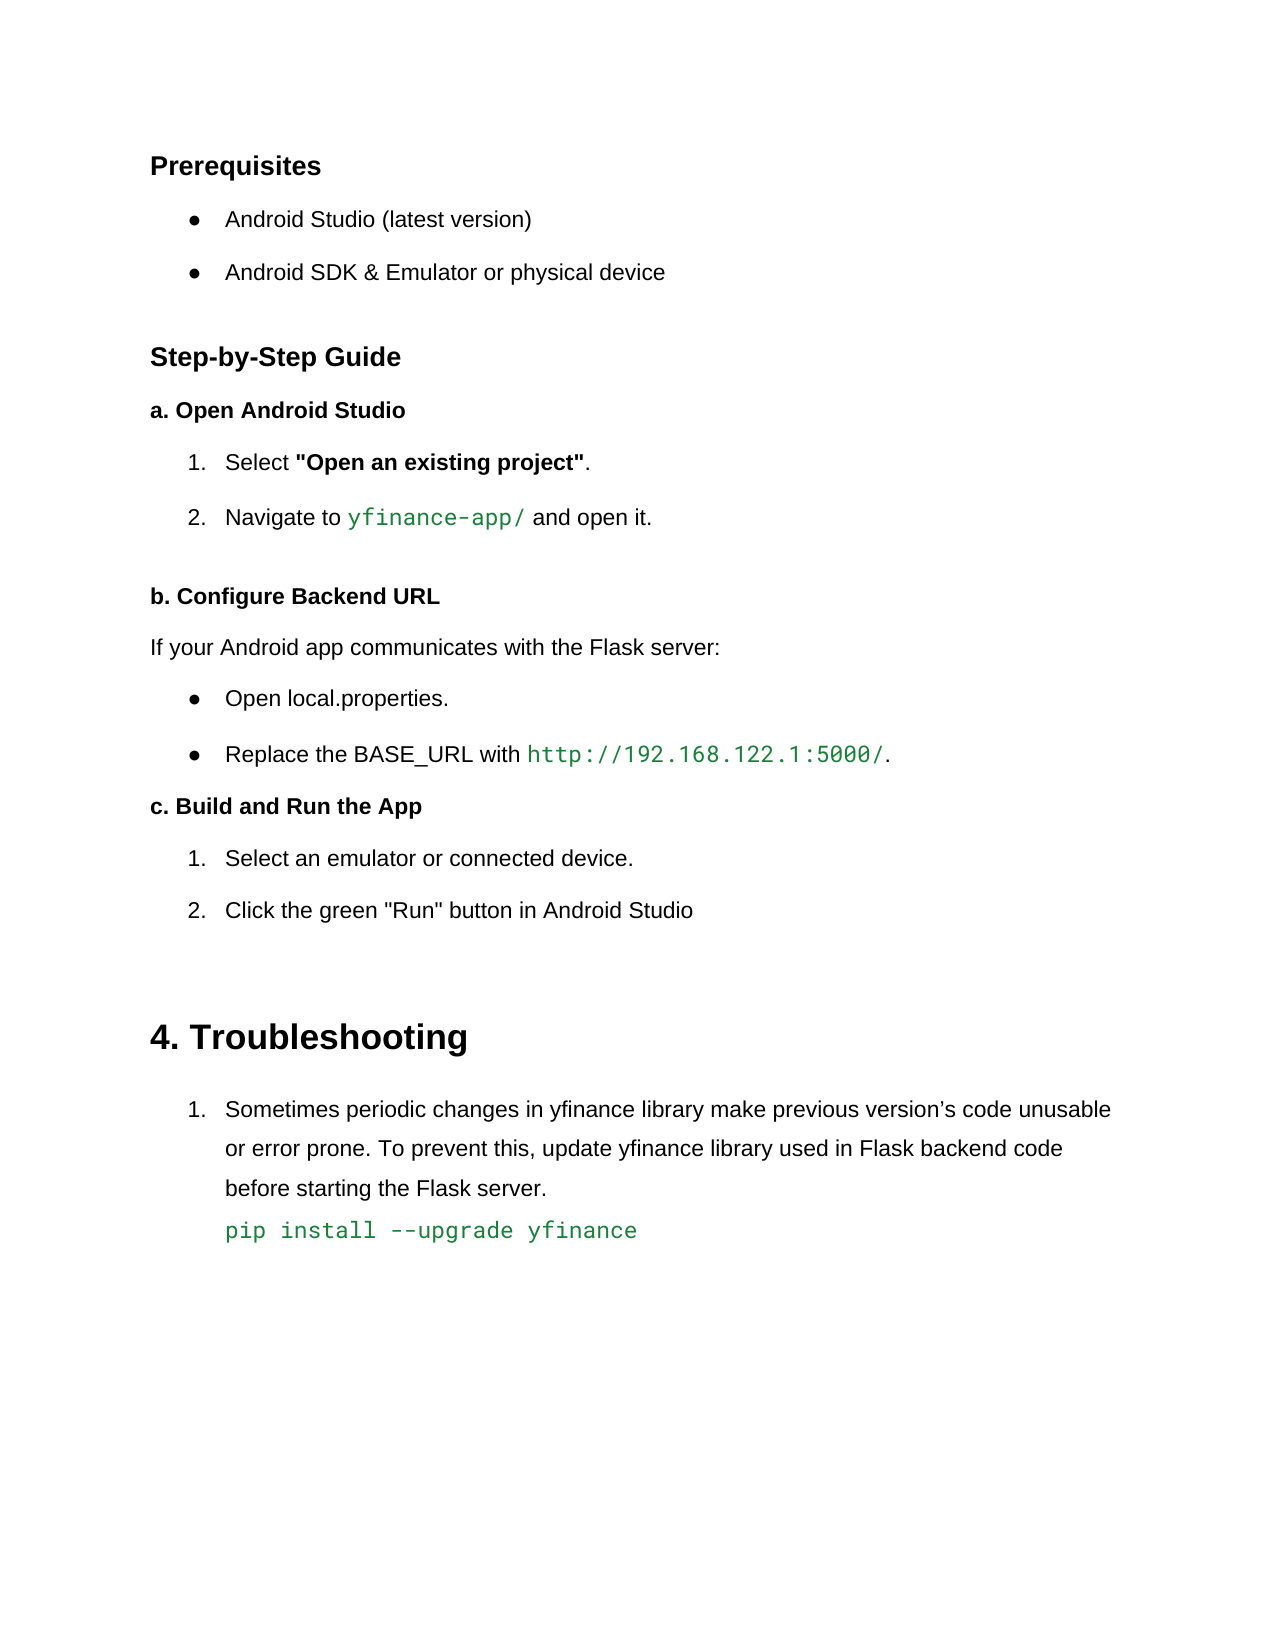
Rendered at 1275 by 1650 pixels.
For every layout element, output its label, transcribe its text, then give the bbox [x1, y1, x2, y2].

list Android SDK & Emulator or physical device [187, 259, 1125, 312]
list Select an emulator or connected device. [187, 845, 1125, 897]
subtitle Prerequisites [150, 150, 1125, 181]
list Replace the BASE_URL with http://192.168.122.1:5000/. [187, 738, 1125, 768]
list Android Studio (latest version) [187, 206, 1125, 259]
list Navigate to yfinance-app/ and open it. [187, 501, 1125, 558]
list Sometimes periodic changes in yfinance library make previous version’s code unusable or error prone. To prevent this, update yfinance library used in Flask backend code before starting the Flask server. [187, 1096, 1125, 1201]
subtitle Step-by-Step Guide [150, 341, 1125, 372]
list Click the green "Run" button in Android Studio [187, 897, 1125, 924]
subtitle 4. Troubleshooting [150, 1016, 1125, 1057]
subtitle c. Build and Run the App [150, 793, 1125, 820]
list Select "Open an existing project". [187, 448, 1125, 501]
text pip install --upgrade yfinance [150, 1214, 1125, 1244]
subtitle b. Configure Backend URL [150, 583, 1125, 609]
list Open local.properties. [187, 685, 1125, 738]
text If your Android app communicates with the Flask server: [150, 634, 1125, 660]
subtitle a. Open Android Studio [150, 397, 1125, 423]
